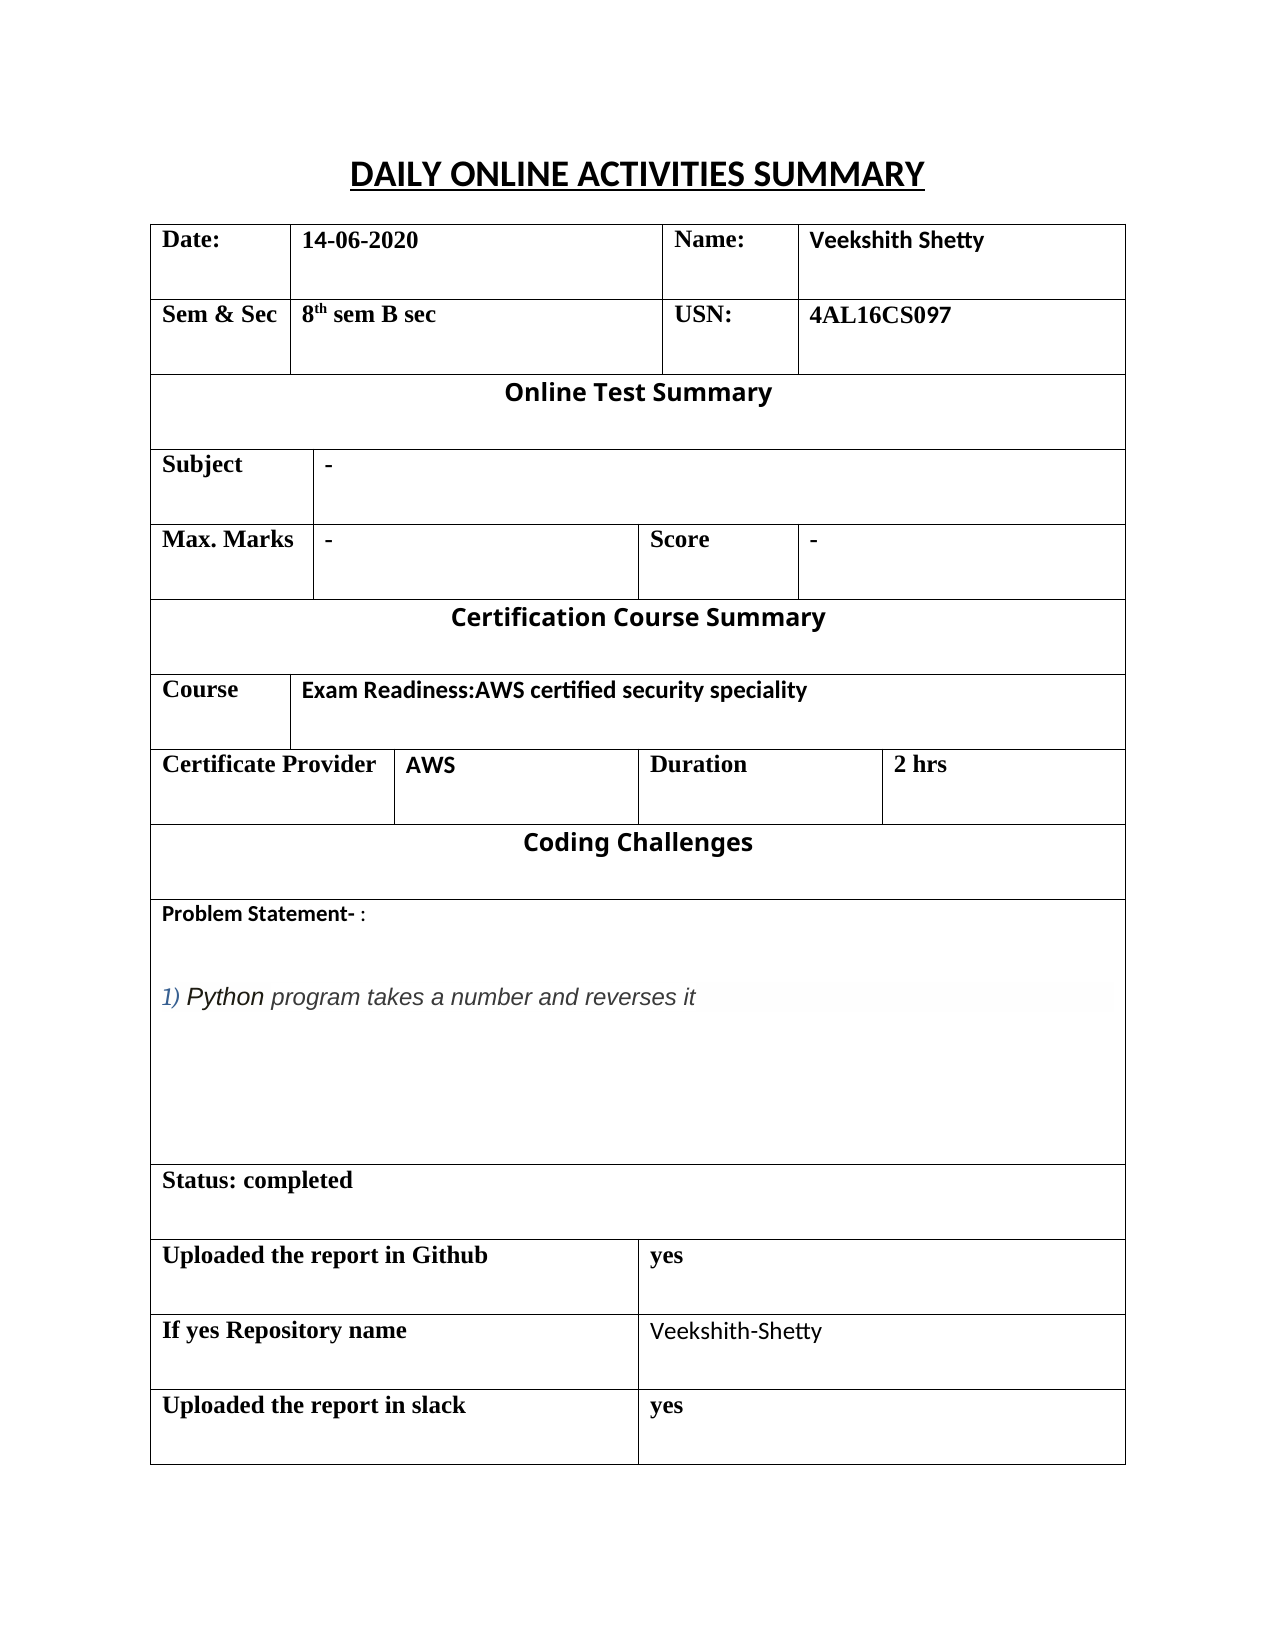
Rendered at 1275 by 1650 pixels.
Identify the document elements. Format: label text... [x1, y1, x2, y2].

table_cell yes [639, 1240, 1125, 1314]
table_cell Coding Challenges [151, 825, 1125, 898]
table_cell - [314, 450, 1125, 523]
table_cell 2 hrs [883, 750, 1125, 823]
table_cell 4AL16CS097 [799, 300, 1125, 373]
table_header Veekshith Shetty [799, 225, 1125, 298]
table_cell USN: [663, 300, 798, 373]
text DAILY ONLINE ACTIVITIES SUMMARY [150, 150, 1125, 196]
table_cell yes [639, 1390, 1125, 1464]
table_cell Exam Readiness:AWS certified security speciality [291, 675, 1125, 748]
table_cell Uploaded the report in Github [151, 1240, 638, 1314]
table_cell - [314, 525, 638, 598]
table_cell - [799, 525, 1125, 598]
table_cell Score [639, 525, 798, 598]
table_header Date: [151, 225, 290, 298]
table_cell Problem Statement- : 1) Python program takes a number and reverses it [151, 900, 1125, 1164]
table_cell Certification Course Summary [151, 600, 1125, 673]
table_cell Course [151, 675, 290, 748]
table_header 14-06-2020 [291, 225, 662, 298]
table_header Name: [663, 225, 798, 298]
table_cell AWS [395, 750, 638, 823]
table_cell Status: completed [151, 1165, 1125, 1239]
table_cell Certificate Provider [151, 750, 394, 823]
table_cell Subject [151, 450, 313, 523]
table_cell 8th sem B sec [291, 300, 662, 373]
table_cell Uploaded the report in slack [151, 1390, 638, 1464]
table_cell Online Test Summary [151, 375, 1125, 448]
table_cell Sem & Sec [151, 300, 290, 373]
table_cell Duration [639, 750, 882, 823]
table_cell Veekshith-Shetty [639, 1315, 1125, 1389]
table_cell If yes Repository name [151, 1315, 638, 1389]
table_cell Max. Marks [151, 525, 313, 598]
